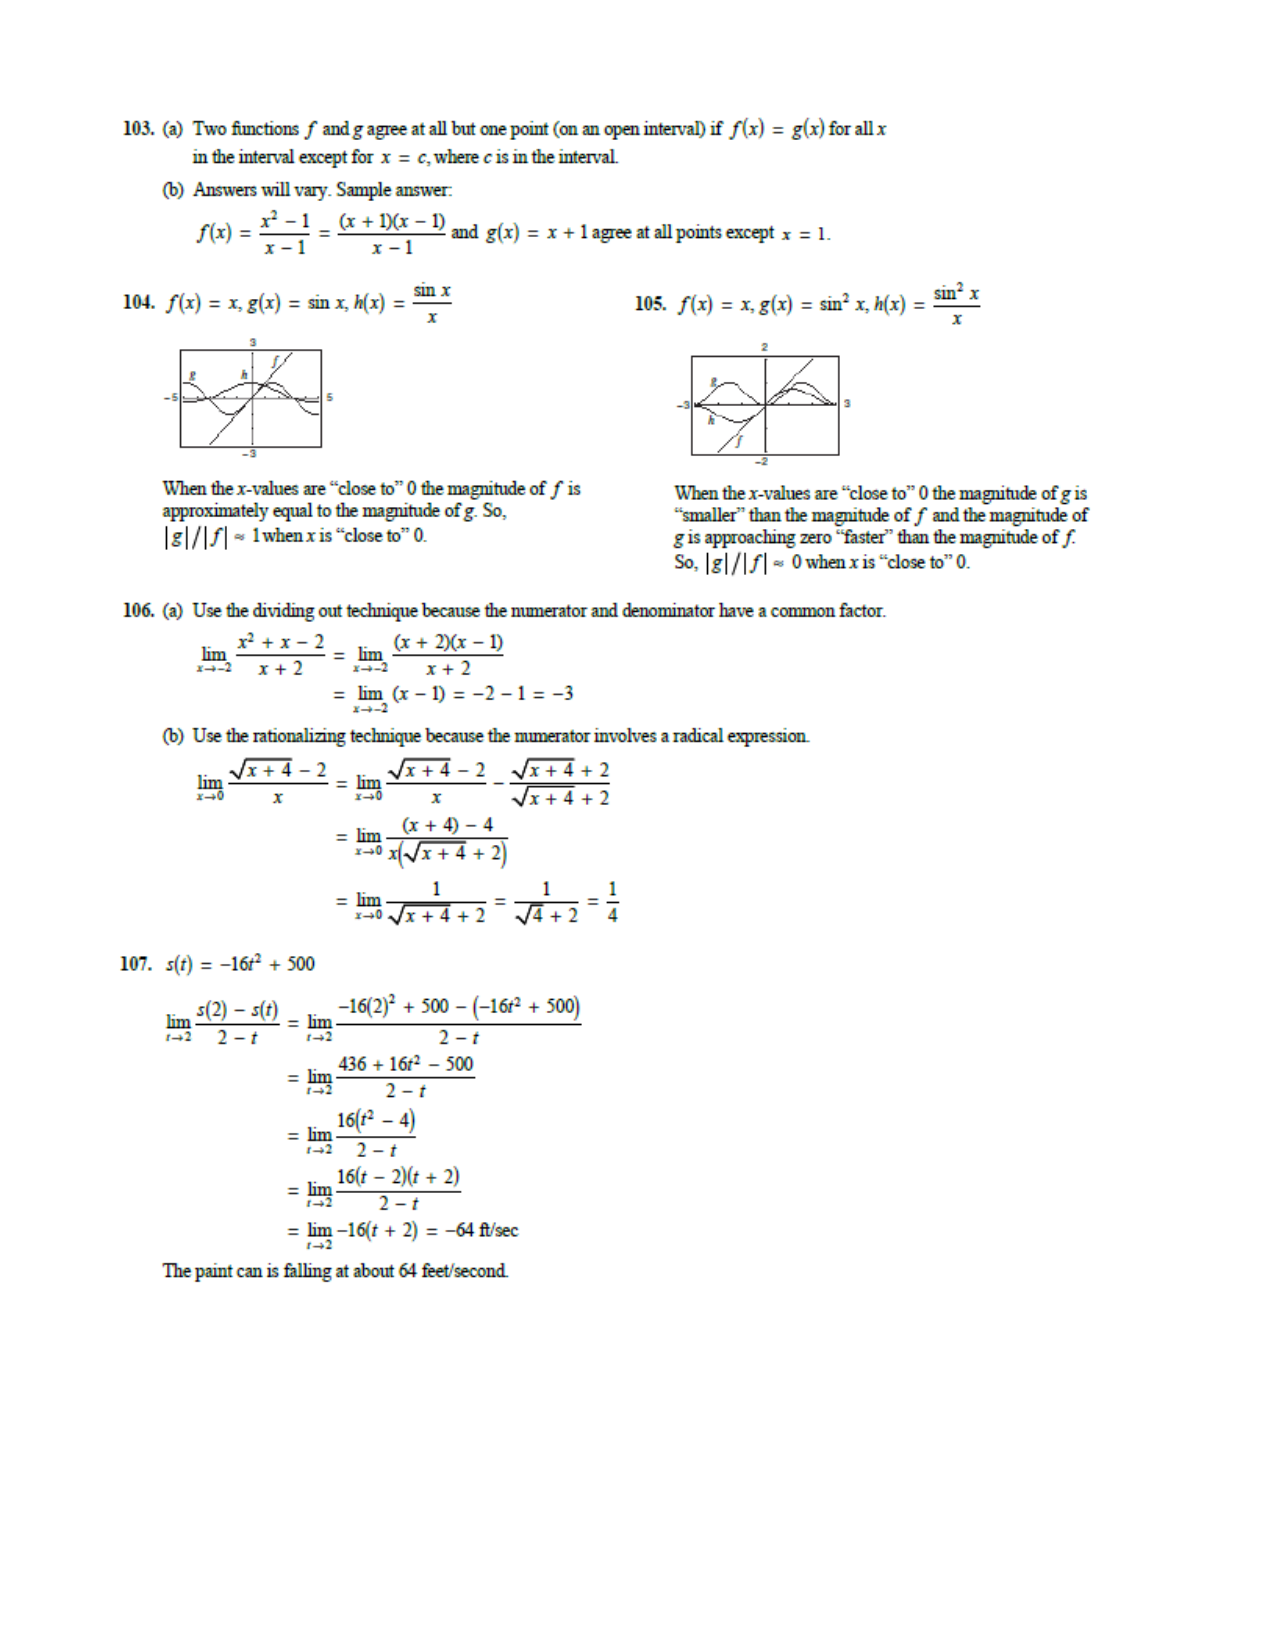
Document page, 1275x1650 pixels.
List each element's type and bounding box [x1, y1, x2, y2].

picture [105, 105, 1112, 1315]
